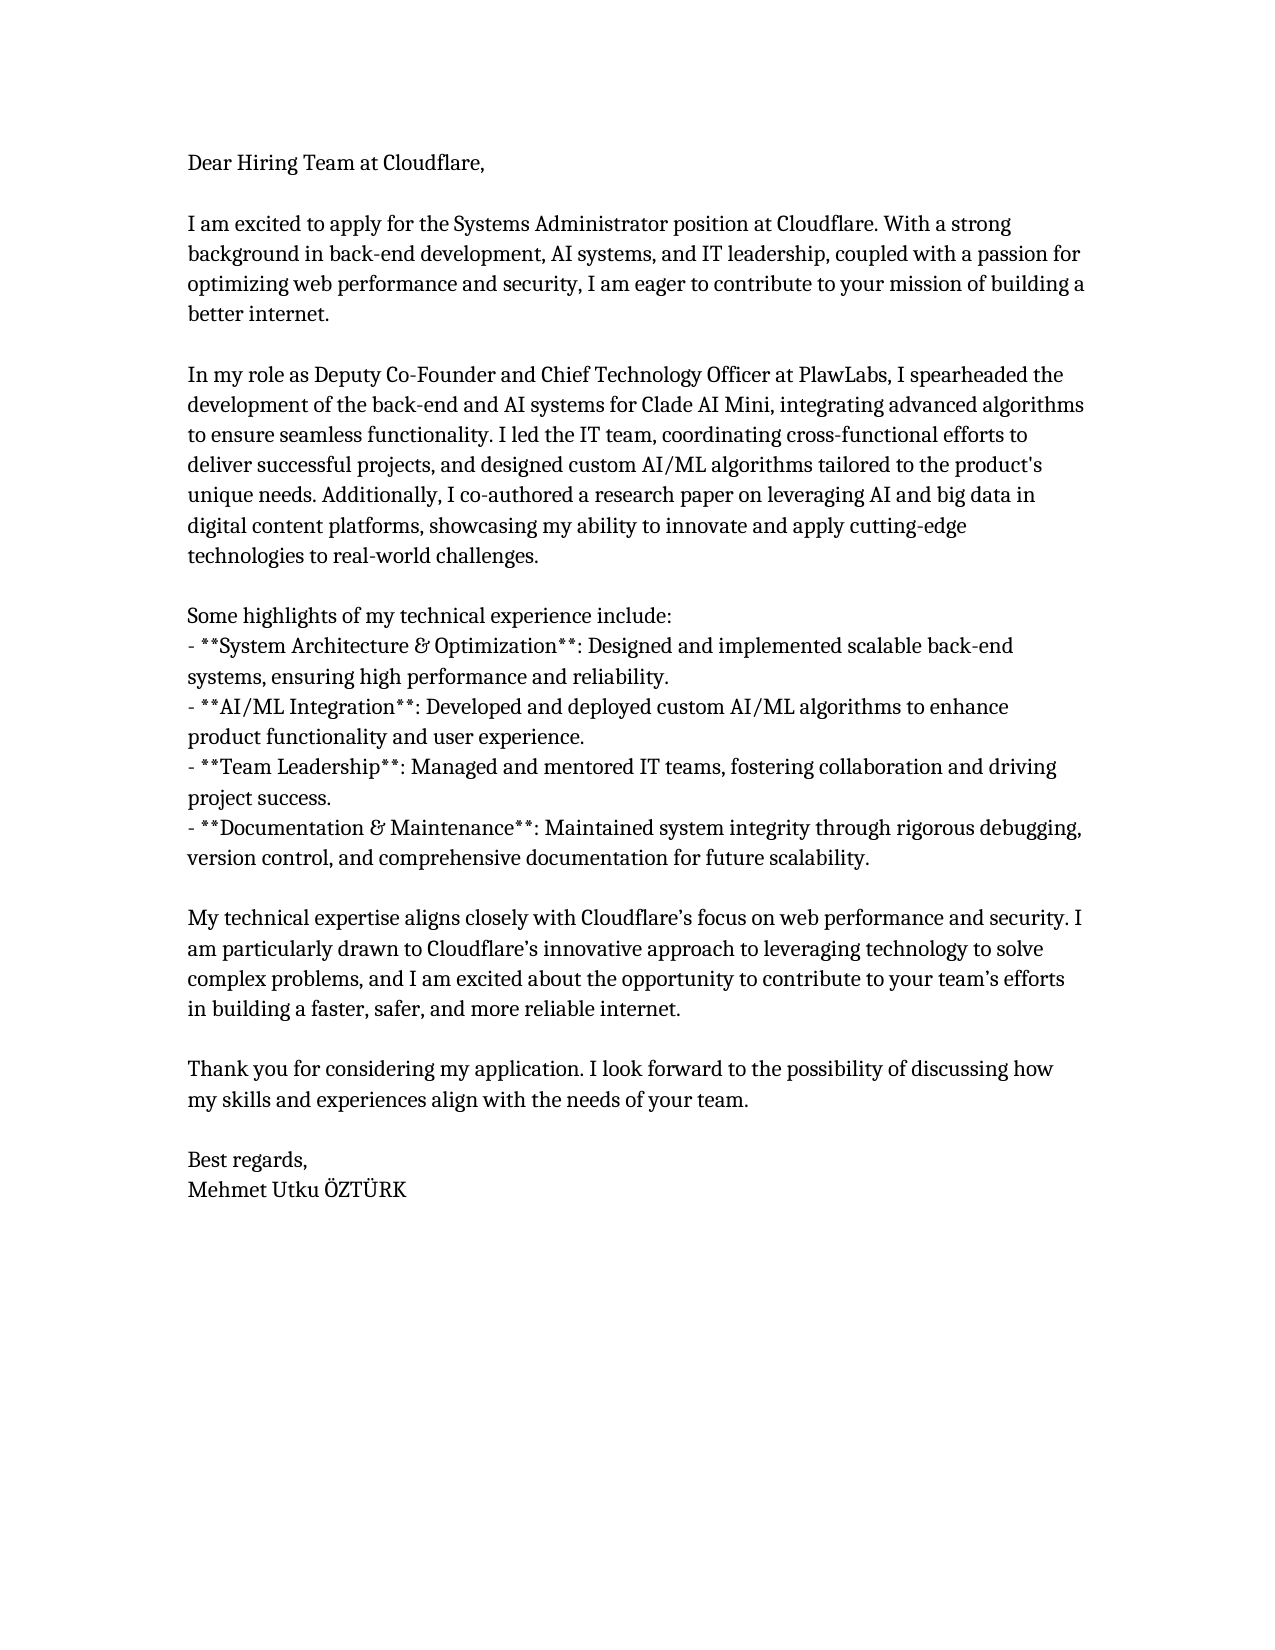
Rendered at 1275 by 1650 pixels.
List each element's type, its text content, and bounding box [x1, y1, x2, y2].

text Dear Hiring Team at Cloudflare, I am excited to apply for the Systems Administrator position at Cloudflare. With a strong background in back-end development, AI systems, and IT leadership, coupled with a passion for optimizing web performance and security, I am eager to contribute to your mission of building a better internet. In my role as Deputy Co-Founder and Chief Technology Officer at PlawLabs, I spearheaded the development of the back-end and AI systems for Clade AI Mini, integrating advanced algorithms to ensure seamless functionality. I led the IT team, coordinating cross-functional efforts to deliver successful projects, and designed custom AI/ML algorithms tailored to the product's unique needs. Additionally, I co-authored a research paper on leveraging AI and big data in digital content platforms, showcasing my ability to innovate and apply cutting-edge technologies to real-world challenges. Some highlights of my technical experience include: - **System Architecture & Optimization**: Designed and implemented scalable back-end systems, ensuring high performance and reliability. - **AI/ML Integration**: Developed and deployed custom AI/ML algorithms to enhance product functionality and user experience. - **Team Leadership**: Managed and mentored IT teams, fostering collaboration and driving project success. - **Documentation & Maintenance**: Maintained system integrity through rigorous debugging, version control, and comprehensive documentation for future scalability. My technical expertise aligns closely with Cloudflare’s focus on web performance and security. I am particularly drawn to Cloudflare’s innovative approach to leveraging technology to solve complex problems, and I am excited about the opportunity to contribute to your team’s efforts in building a faster, safer, and more reliable internet. Thank you for considering my application. I look forward to the possibility of discussing how my skills and experiences align with the needs of your team. Best regards, Mehmet Utku ÖZTÜRK [187, 150, 1087, 1203]
